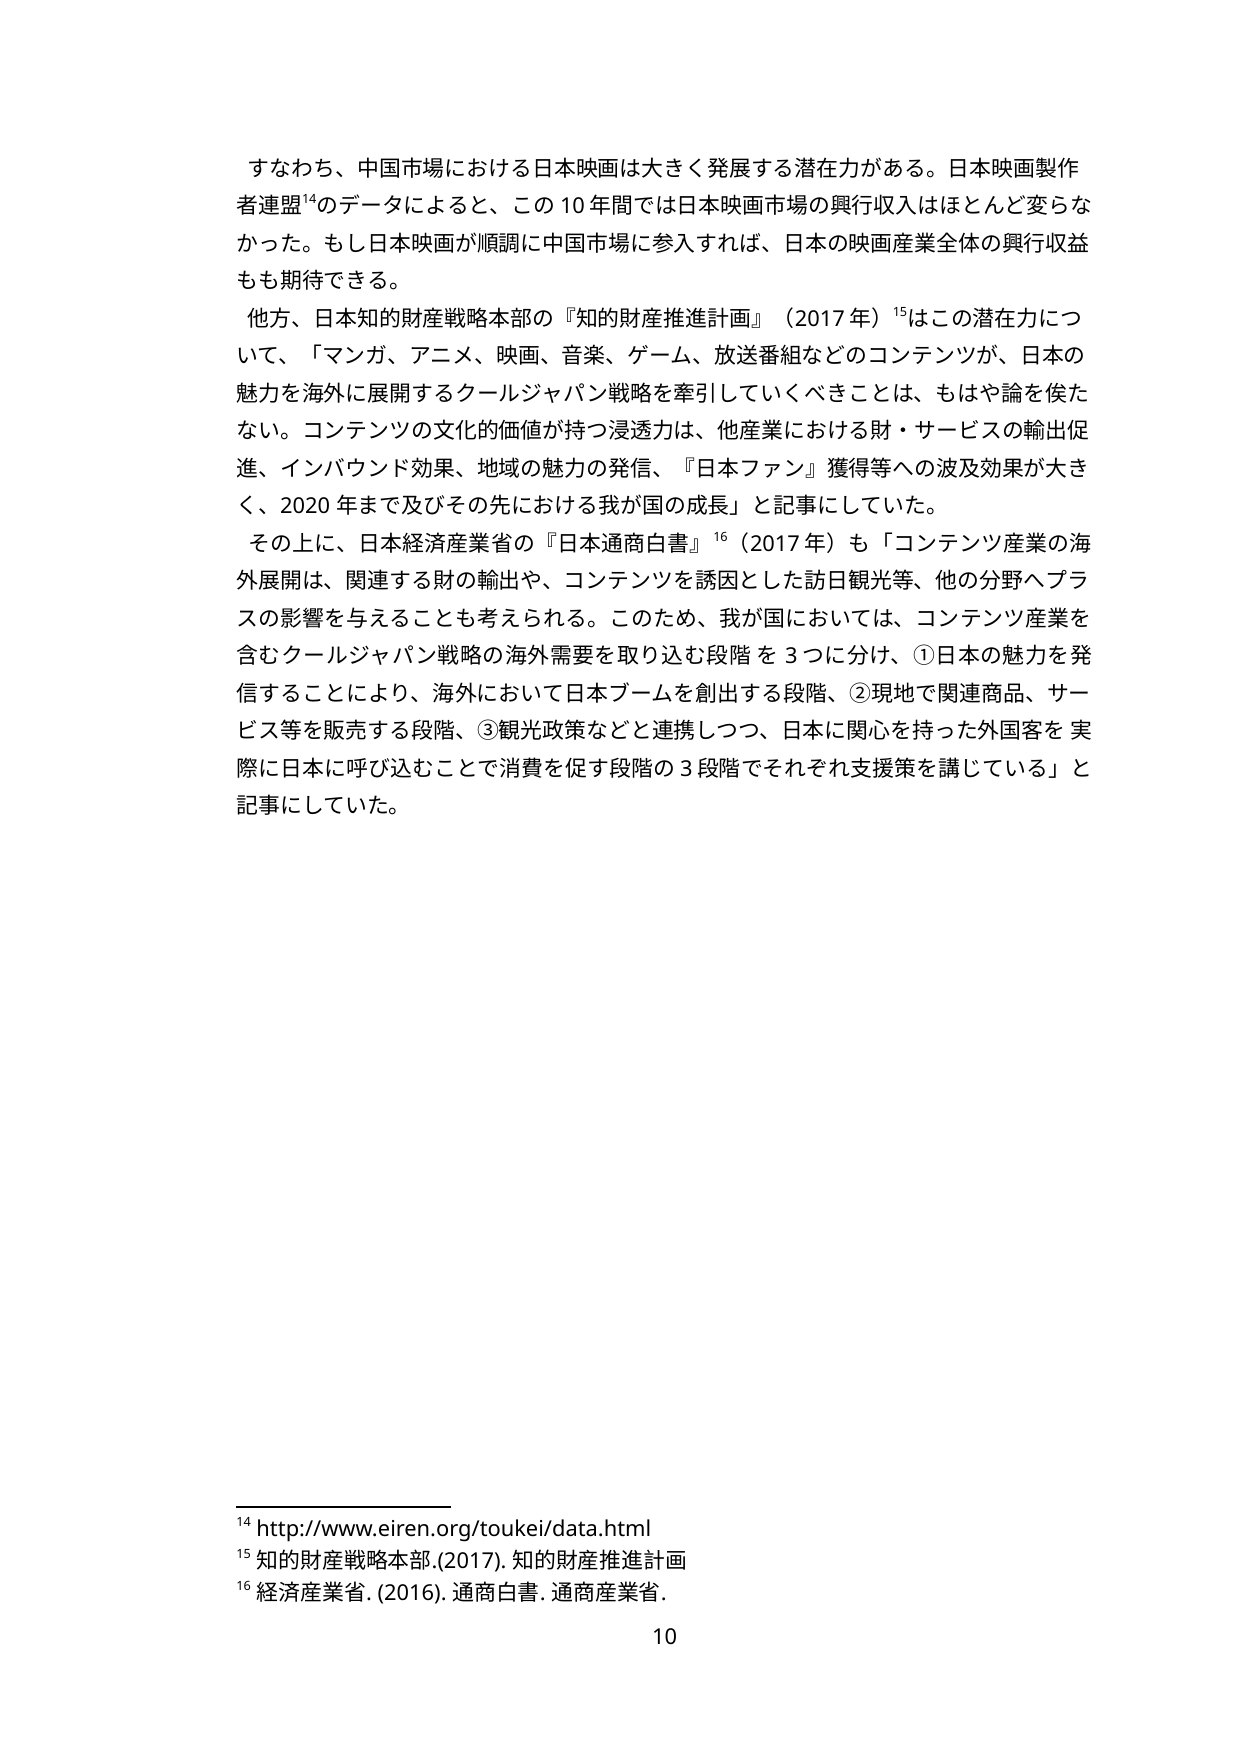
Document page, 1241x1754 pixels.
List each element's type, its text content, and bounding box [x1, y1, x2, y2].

text 他方、日本知的財産戦略本部の『知的財産推進計画』（2017年）はこの潜在力について、「マンガ、アニメ、映画、音楽、ゲーム、放送番組などのコンテンツが、日本の魅力を海外に展開するクールジャパン戦略を牽引していくべきことは、もはや論を俟たない。コンテンツの文化的価値が持つ浸透力は、他産業における財・サービスの輸出促進、インバウンド効果、地域の魅力の発信、『日本ファン』獲得等への波及効果が大きく、2020 年まで及びその先における我が国の成長」と記事にしていた。 [236, 298, 1092, 523]
text すなわち、中国市場における日本映画は大きく発展する潜在力がある。日本映画製作者連盟のデータによると、この10年間では日本映画市場の興行収入はほとんど変らなかった。もし日本映画が順調に中国市場に参入すれば、日本の映画産業全体の興行収益もも期待できる。 [236, 148, 1092, 298]
text その上に、日本経済産業省の『日本通商白書』（2017年）も「コンテンツ産業の海外展開は、関連する財の輸出や、コンテンツを誘因とした訪日観光等、他の分野へプラスの影響を与えることも考えられる。このため、我が国においては、コンテンツ産業を含むクールジャパン戦略の海外需要を取り込む段階 を3つに分け、①日本の魅力を発信することにより、海外において日本ブームを創出する段階、②現地で関連商品、サービス等を販売する段階、③観光政策などと連携しつつ、日本に関心を持った外国客を 実際に日本に呼び込むことで消費を促す段階の3段階でそれぞれ支援策を講じている」と記事にしていた。 [236, 523, 1092, 823]
